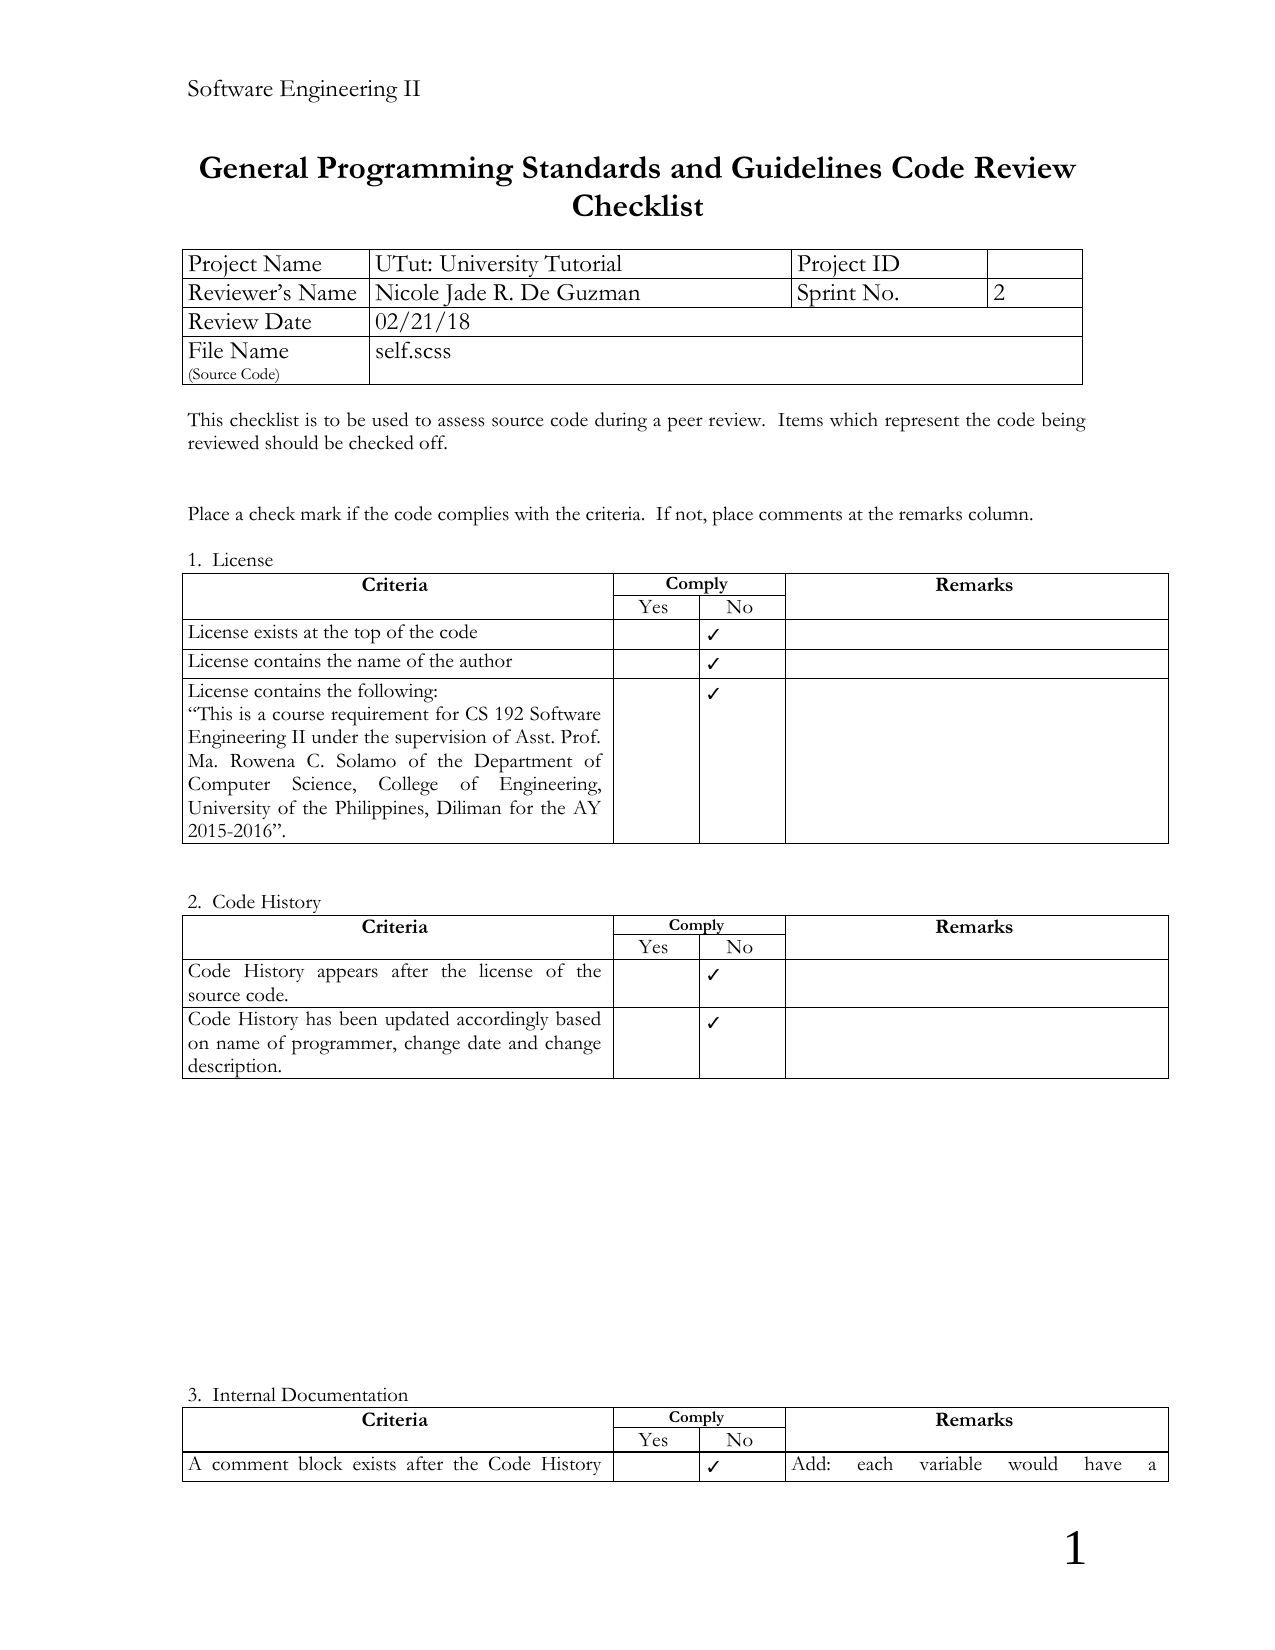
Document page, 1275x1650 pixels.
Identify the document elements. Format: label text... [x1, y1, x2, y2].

table_cell No [700, 935, 785, 959]
table_cell ✓ [700, 1008, 785, 1078]
table_header UTut: University Tutorial [370, 250, 791, 278]
text General Programming Standards and Guidelines Code Review Checklist [187, 150, 1087, 225]
table_cell [786, 679, 1168, 843]
table_cell ✓ [700, 679, 785, 843]
table_cell No [700, 1428, 785, 1451]
table_cell Code History appears after the license of the source code. [183, 960, 613, 1007]
table_cell 02/21/18 [370, 308, 1082, 336]
table_cell ✓ [700, 960, 785, 1007]
table_cell License contains the following: “This is a course requirement for CS 192 Software Engineering II under the supervision of Asst. Prof. Ma. Rowena C. Solamo of the Department of Computer Science, College of Engineering, University of the Philippines, Diliman for the AY 2015-2016”. [183, 679, 613, 843]
table_cell 2 [988, 279, 1082, 307]
table_cell [614, 679, 699, 843]
table_cell Yes [614, 935, 699, 959]
text Place a check mark if the code complies with the criteria. If not, place comments at the remarks column. [187, 502, 1087, 526]
table_cell ✓ [700, 1453, 785, 1481]
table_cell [786, 1453, 1168, 1481]
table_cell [183, 1453, 613, 1481]
table_cell Yes [614, 1428, 699, 1451]
table_header Project ID [792, 250, 987, 278]
text 2. Code History [187, 891, 1087, 914]
table_cell [786, 960, 1168, 1007]
table_cell ✓ [700, 650, 785, 678]
table_cell Code History has been updated accordingly based on name of programmer, change date and change description. [183, 1008, 613, 1078]
table_cell Review Date [183, 308, 369, 336]
table_cell [786, 620, 1168, 648]
table_header Comply [614, 1408, 785, 1427]
table_header Criteria [183, 574, 613, 619]
table_cell ✓ [700, 620, 785, 648]
table_header Project Name [183, 250, 369, 278]
table_cell Nicole Jade R. De Guzman [370, 279, 791, 307]
table_cell [614, 650, 699, 678]
table_cell [786, 650, 1168, 678]
table_header Remarks [786, 916, 1168, 959]
table_header Remarks [786, 1408, 1168, 1451]
table_cell [614, 1008, 699, 1078]
table_header Remarks [786, 574, 1168, 619]
table_header Criteria [183, 916, 613, 959]
table_header Comply [614, 574, 785, 594]
table_cell [614, 1453, 699, 1481]
table_cell Sprint No. [792, 279, 987, 307]
text 1. License [187, 549, 1087, 572]
table_header [988, 250, 1082, 278]
table_cell self.scss [370, 337, 1082, 384]
text 3. Internal Documentation [187, 1384, 1087, 1407]
table_header Criteria [183, 1408, 613, 1451]
table_cell [614, 960, 699, 1007]
table_cell Yes [614, 596, 699, 619]
table_cell Reviewer’s Name [183, 279, 369, 307]
table_cell [614, 620, 699, 648]
table_cell License exists at the top of the code [183, 620, 613, 648]
text This checklist is to be used to assess source code during a peer review. Items which represent the code being reviewed should be checked off. [187, 408, 1087, 455]
table_cell License contains the name of the author [183, 650, 613, 678]
table_cell No [700, 596, 785, 619]
table_cell [786, 1008, 1168, 1078]
table_header Comply [614, 916, 785, 934]
table_cell File Name (Source Code) [183, 337, 369, 384]
